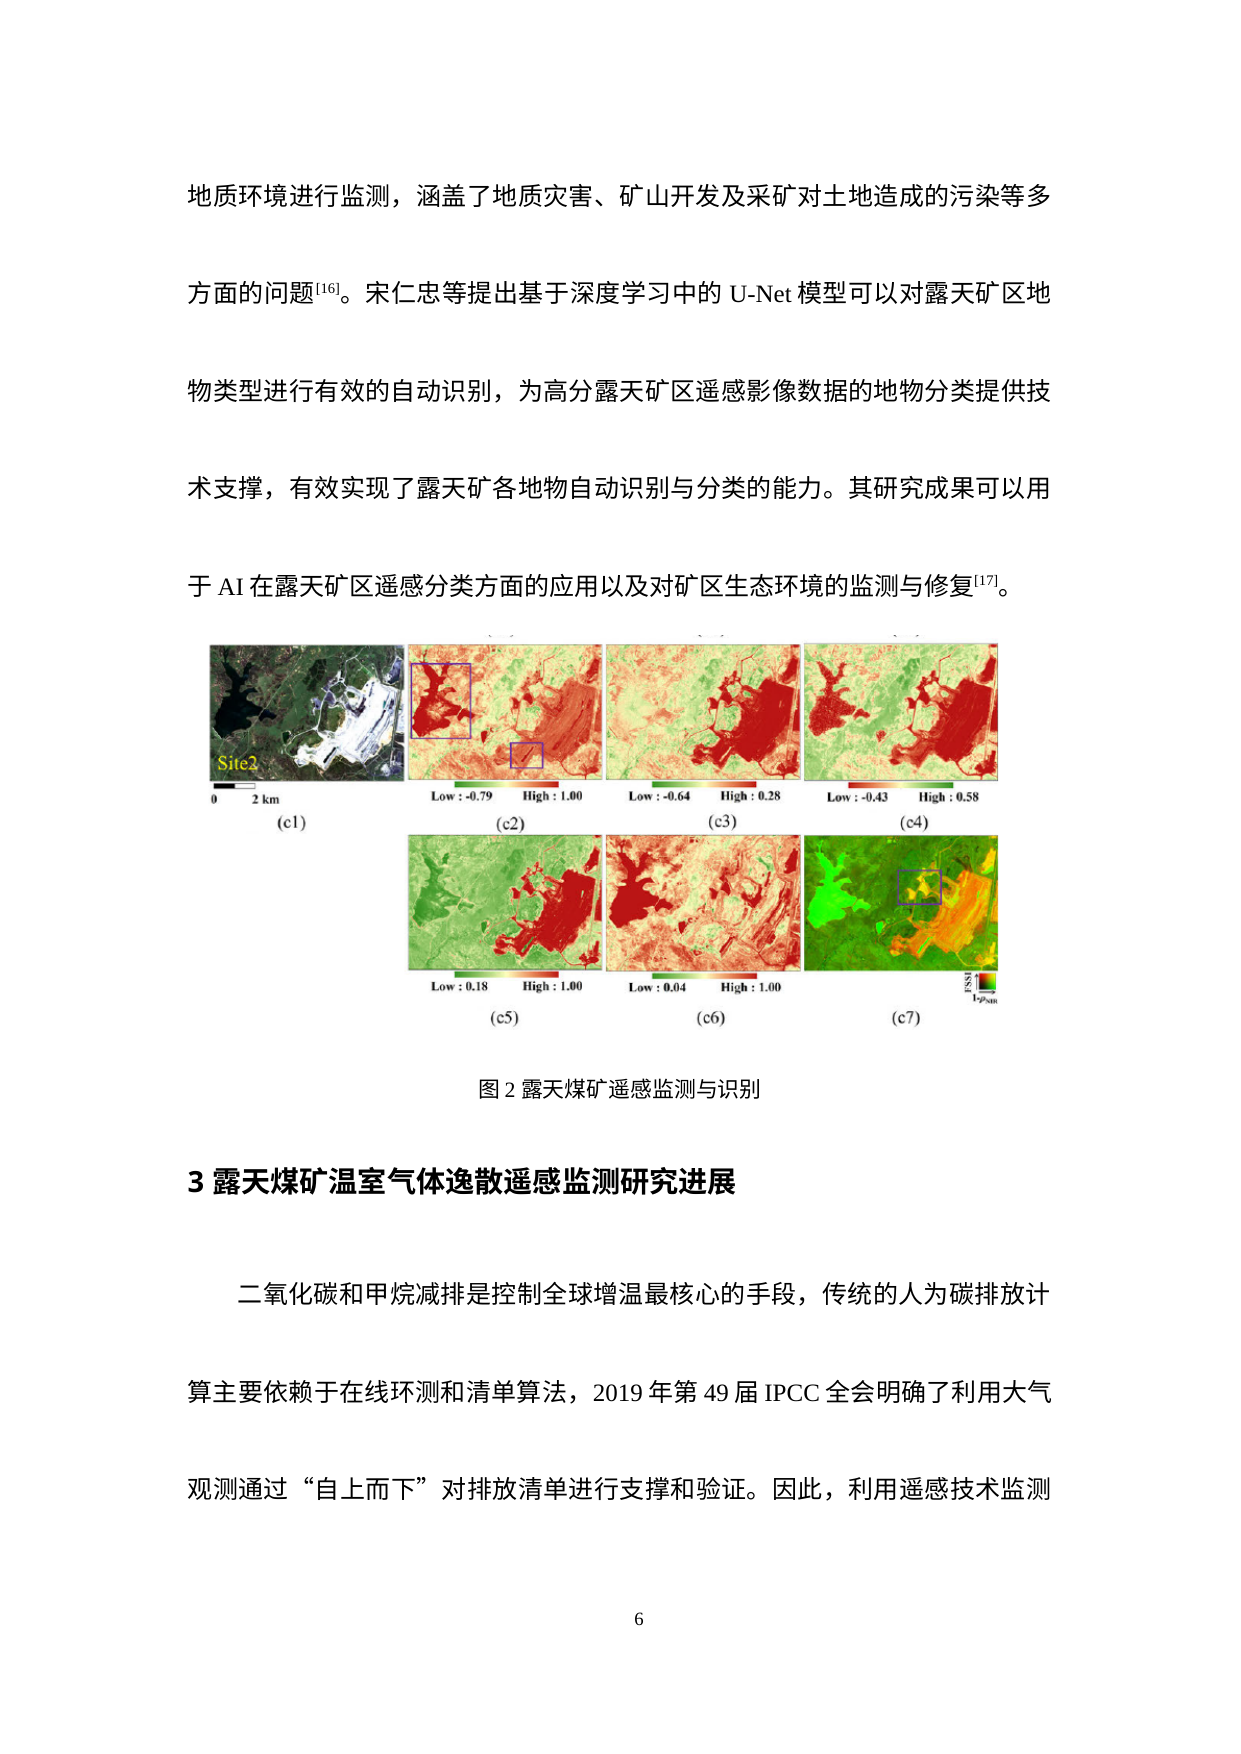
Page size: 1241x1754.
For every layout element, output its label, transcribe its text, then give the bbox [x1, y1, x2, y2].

subtitle 3 露天煤矿温室气体逸散遥感监测研究进展 [187, 1147, 1053, 1212]
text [187, 162, 1053, 617]
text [187, 1261, 1053, 1521]
text 图2 露天煤矿遥感监测与识别 [187, 1072, 1053, 1104]
picture [196, 635, 1044, 1033]
